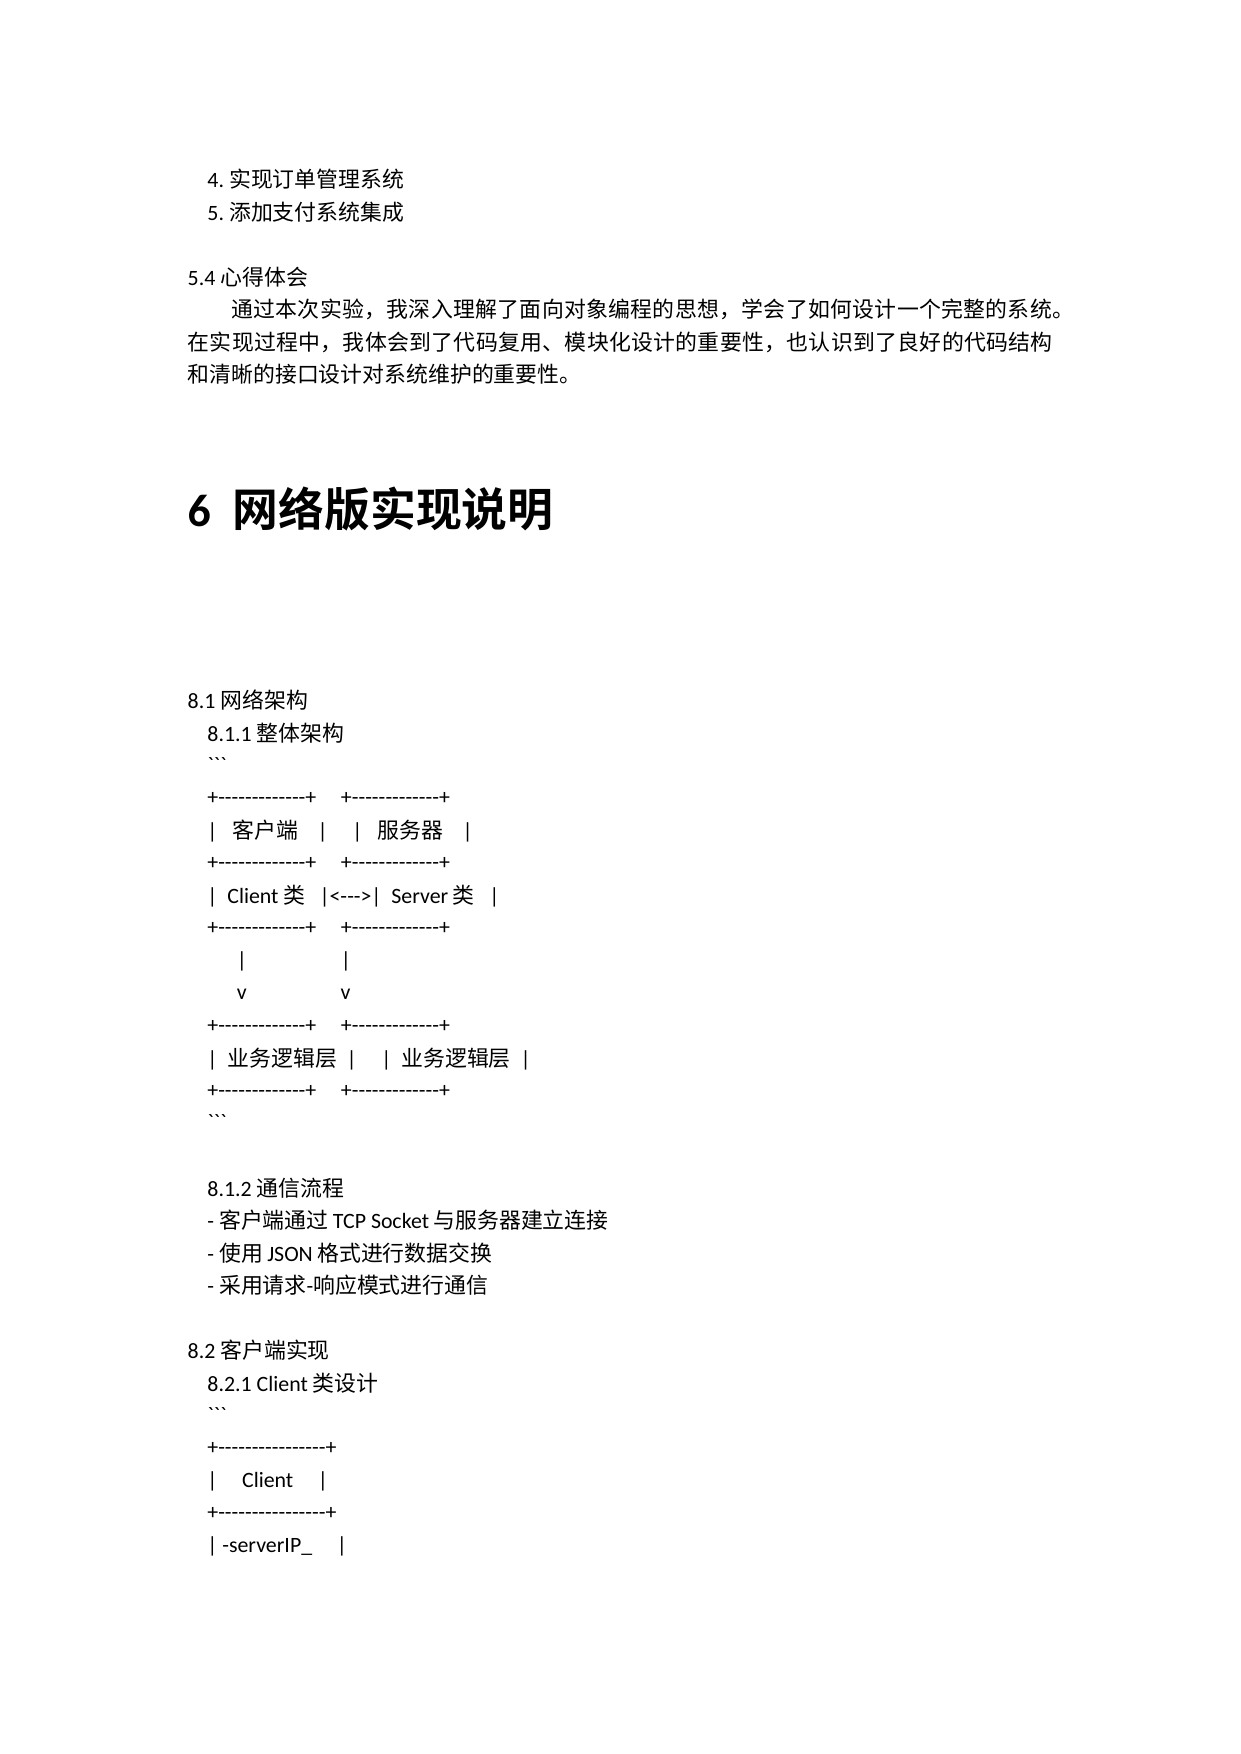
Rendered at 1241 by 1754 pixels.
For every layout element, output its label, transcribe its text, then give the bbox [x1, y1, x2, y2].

text 8.1.2 通信流程 [187, 1170, 1053, 1203]
text +----------------+ [187, 1495, 1053, 1528]
text 8.1.1 整体架构 [187, 715, 1053, 748]
text 4. 实现订单管理系统 [187, 162, 1053, 194]
subtitle 网络版实现说明 [187, 457, 1053, 555]
text +-------------+ +-------------+ [187, 1008, 1053, 1040]
text 5.4 心得体会 [187, 259, 1053, 292]
text 8.2 客户端实现 [187, 1333, 1053, 1365]
text | 客户端 | | 服务器 | [187, 813, 1053, 845]
text | Client | [187, 1463, 1053, 1495]
text +-------------+ +-------------+ [187, 780, 1053, 813]
text ``` [187, 748, 1053, 780]
text 5. 添加支付系统集成 [187, 194, 1053, 227]
text | Client类 |<--->| Server类 | [187, 878, 1053, 910]
text v v [187, 975, 1053, 1008]
text - 客户端通过TCP Socket与服务器建立连接 [187, 1203, 1053, 1235]
text - 采用请求-响应模式进行通信 [187, 1268, 1053, 1300]
text ``` [187, 1398, 1053, 1430]
text 通过本次实验，我深入理解了面向对象编程的思想，学会了如何设计一个完整的系统。在实现过程中，我体会到了代码复用、模块化设计的重要性，也认识到了良好的代码结构和清晰的接口设计对系统维护的重要性。 [187, 292, 1053, 389]
text +----------------+ [187, 1430, 1053, 1463]
text 8.2.1 Client类设计 [187, 1365, 1053, 1398]
text | 业务逻辑层 | | 业务逻辑层 | [187, 1040, 1053, 1073]
text ``` [187, 1105, 1053, 1138]
text 8.1 网络架构 [187, 683, 1053, 715]
text +-------------+ +-------------+ [187, 910, 1053, 943]
text | -serverIP_ | [187, 1528, 1053, 1560]
text - 使用JSON格式进行数据交换 [187, 1235, 1053, 1268]
text +-------------+ +-------------+ [187, 845, 1053, 878]
text | | [187, 943, 1053, 975]
text +-------------+ +-------------+ [187, 1073, 1053, 1105]
